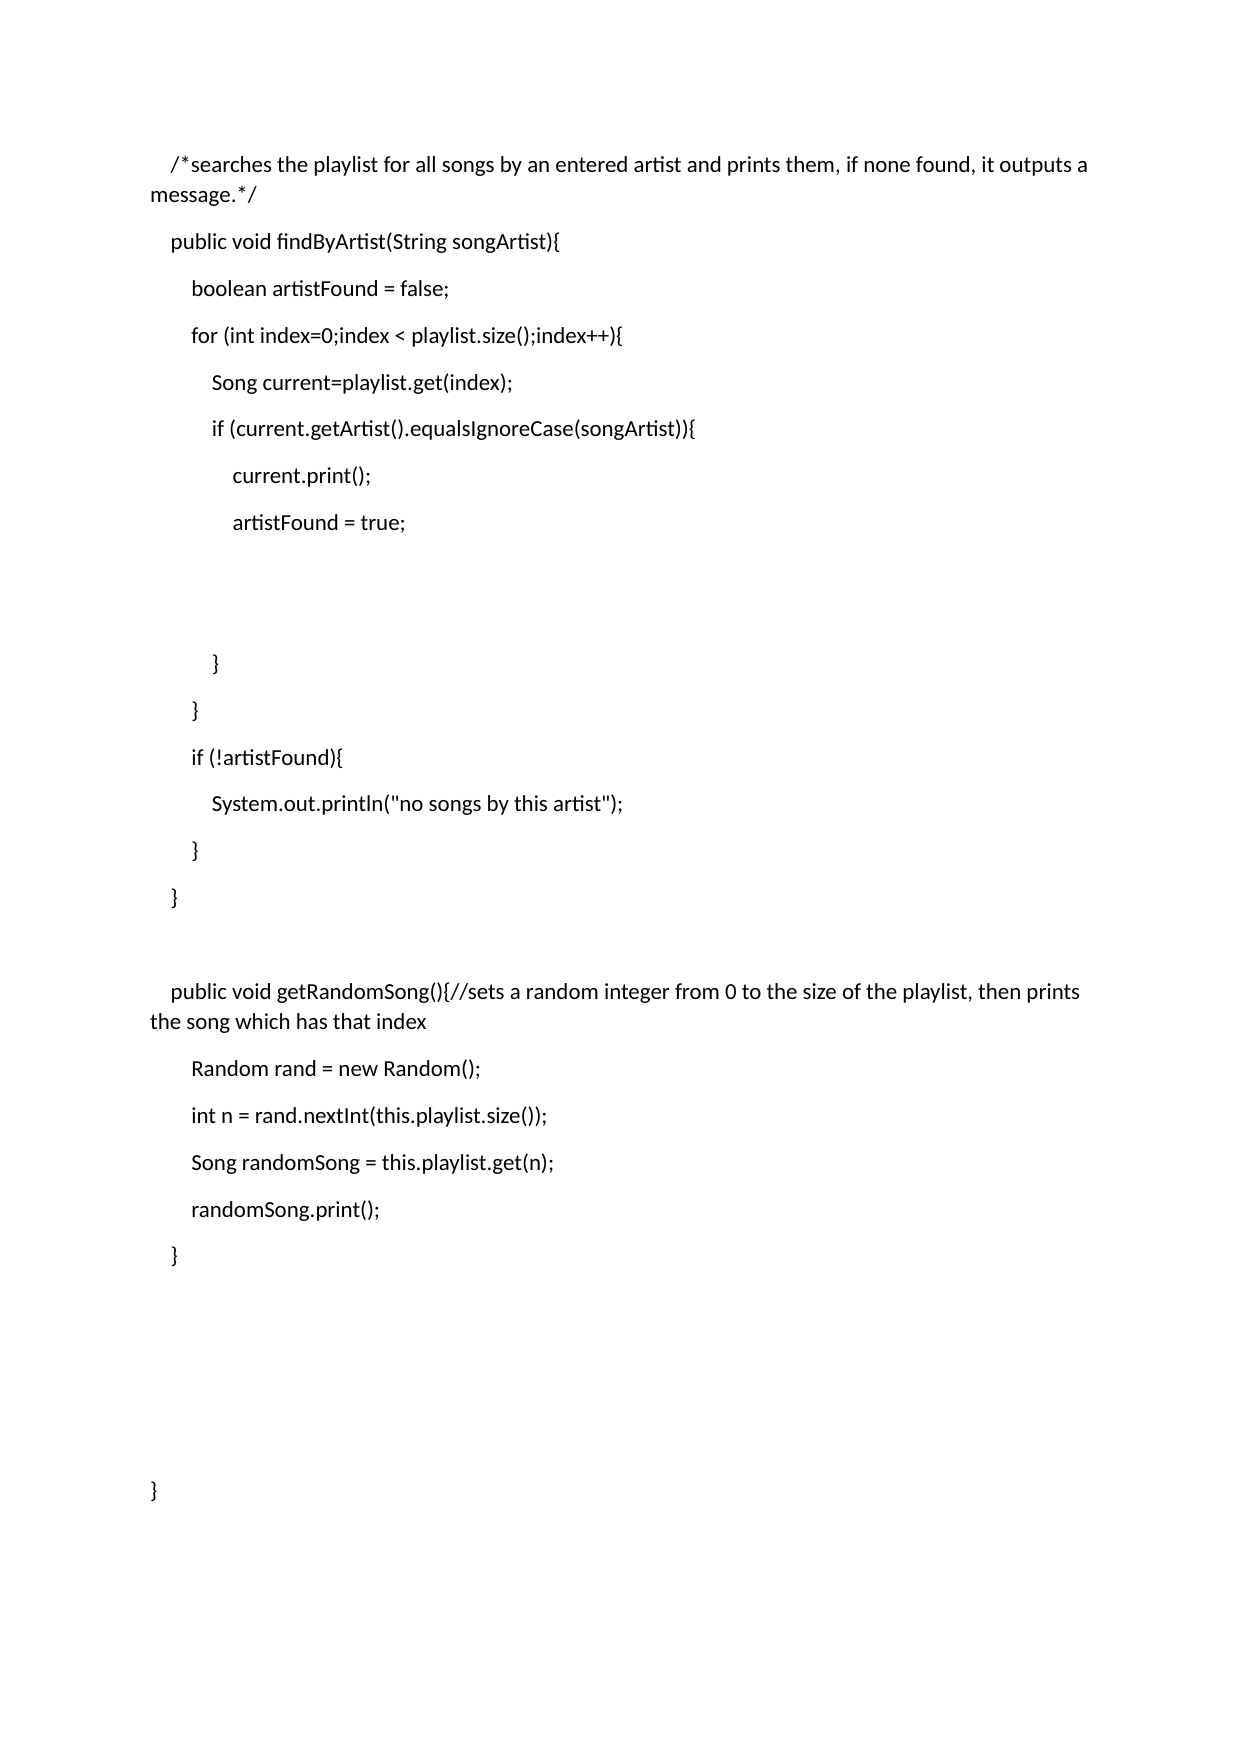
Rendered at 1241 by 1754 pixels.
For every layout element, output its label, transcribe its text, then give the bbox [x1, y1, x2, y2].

text } [150, 883, 1090, 911]
text } [150, 1242, 1090, 1270]
text } [150, 696, 1090, 724]
text if (current.getArtist().equalsIgnoreCase(songArtist)){ [150, 414, 1090, 443]
text for (int index=0;index < playlist.size();index++){ [150, 321, 1090, 349]
text public void findByArtist(String songArtist){ [150, 227, 1090, 255]
text randomSong.print(); [150, 1195, 1090, 1223]
text Song current=playlist.get(index); [150, 368, 1090, 396]
text Random rand = new Random(); [150, 1054, 1090, 1082]
text boolean artistFound = false; [150, 274, 1090, 302]
text /*searches the playlist for all songs by an entered artist and prints them, if none found, it outputs a message.*/ [150, 150, 1090, 208]
text } [150, 836, 1090, 864]
text } [150, 1476, 1090, 1504]
text if (!artistFound){ [150, 743, 1090, 771]
text current.print(); [150, 461, 1090, 489]
text artistFound = true; [150, 508, 1090, 536]
text int n = rand.nextInt(this.playlist.size()); [150, 1101, 1090, 1129]
text public void getRandomSong(){//sets a random integer from 0 to the size of the playlist, then prints the song which has that index [150, 977, 1090, 1035]
text System.out.println("no songs by this artist"); [150, 789, 1090, 818]
text } [150, 649, 1090, 677]
text Song randomSong = this.playlist.get(n); [150, 1148, 1090, 1176]
